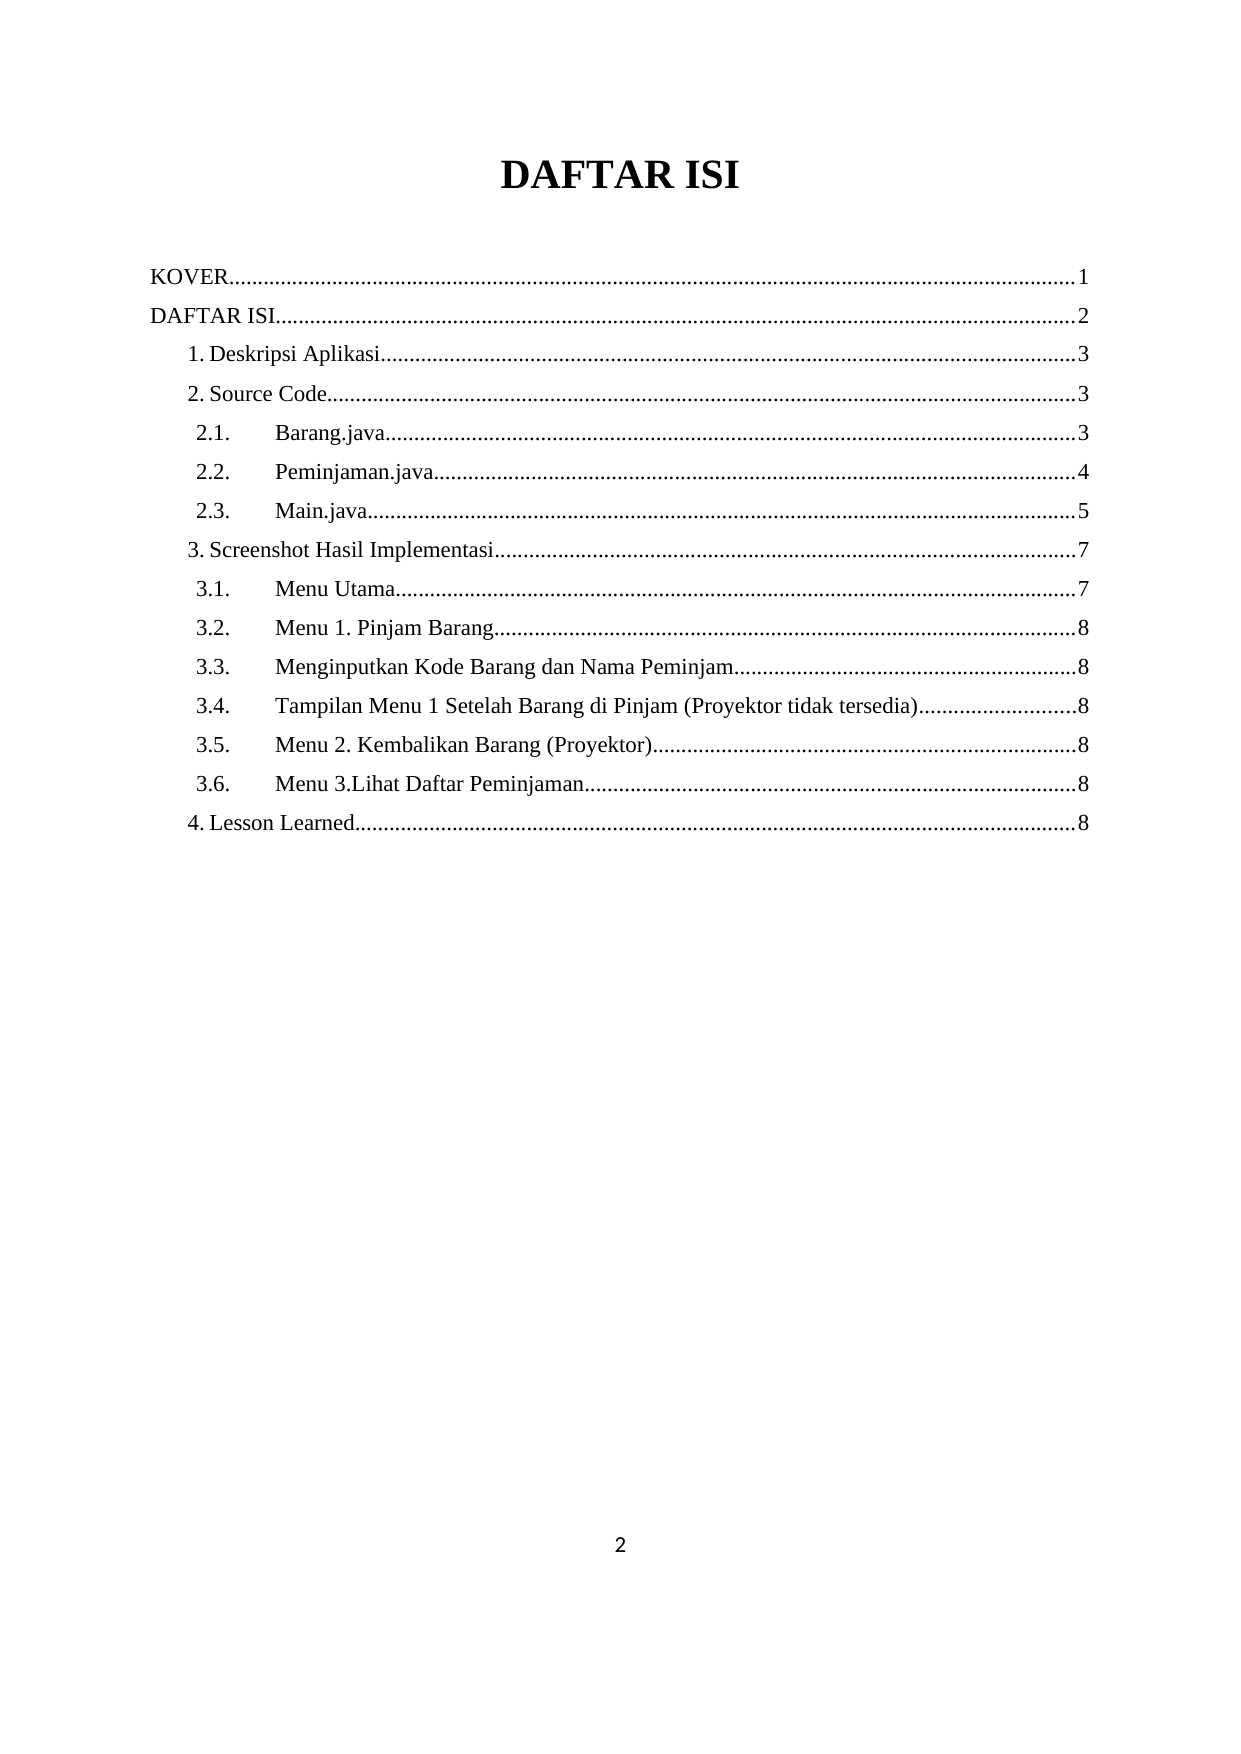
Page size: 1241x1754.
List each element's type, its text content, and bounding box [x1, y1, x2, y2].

subtitle DAFTAR ISI [150, 150, 1090, 198]
